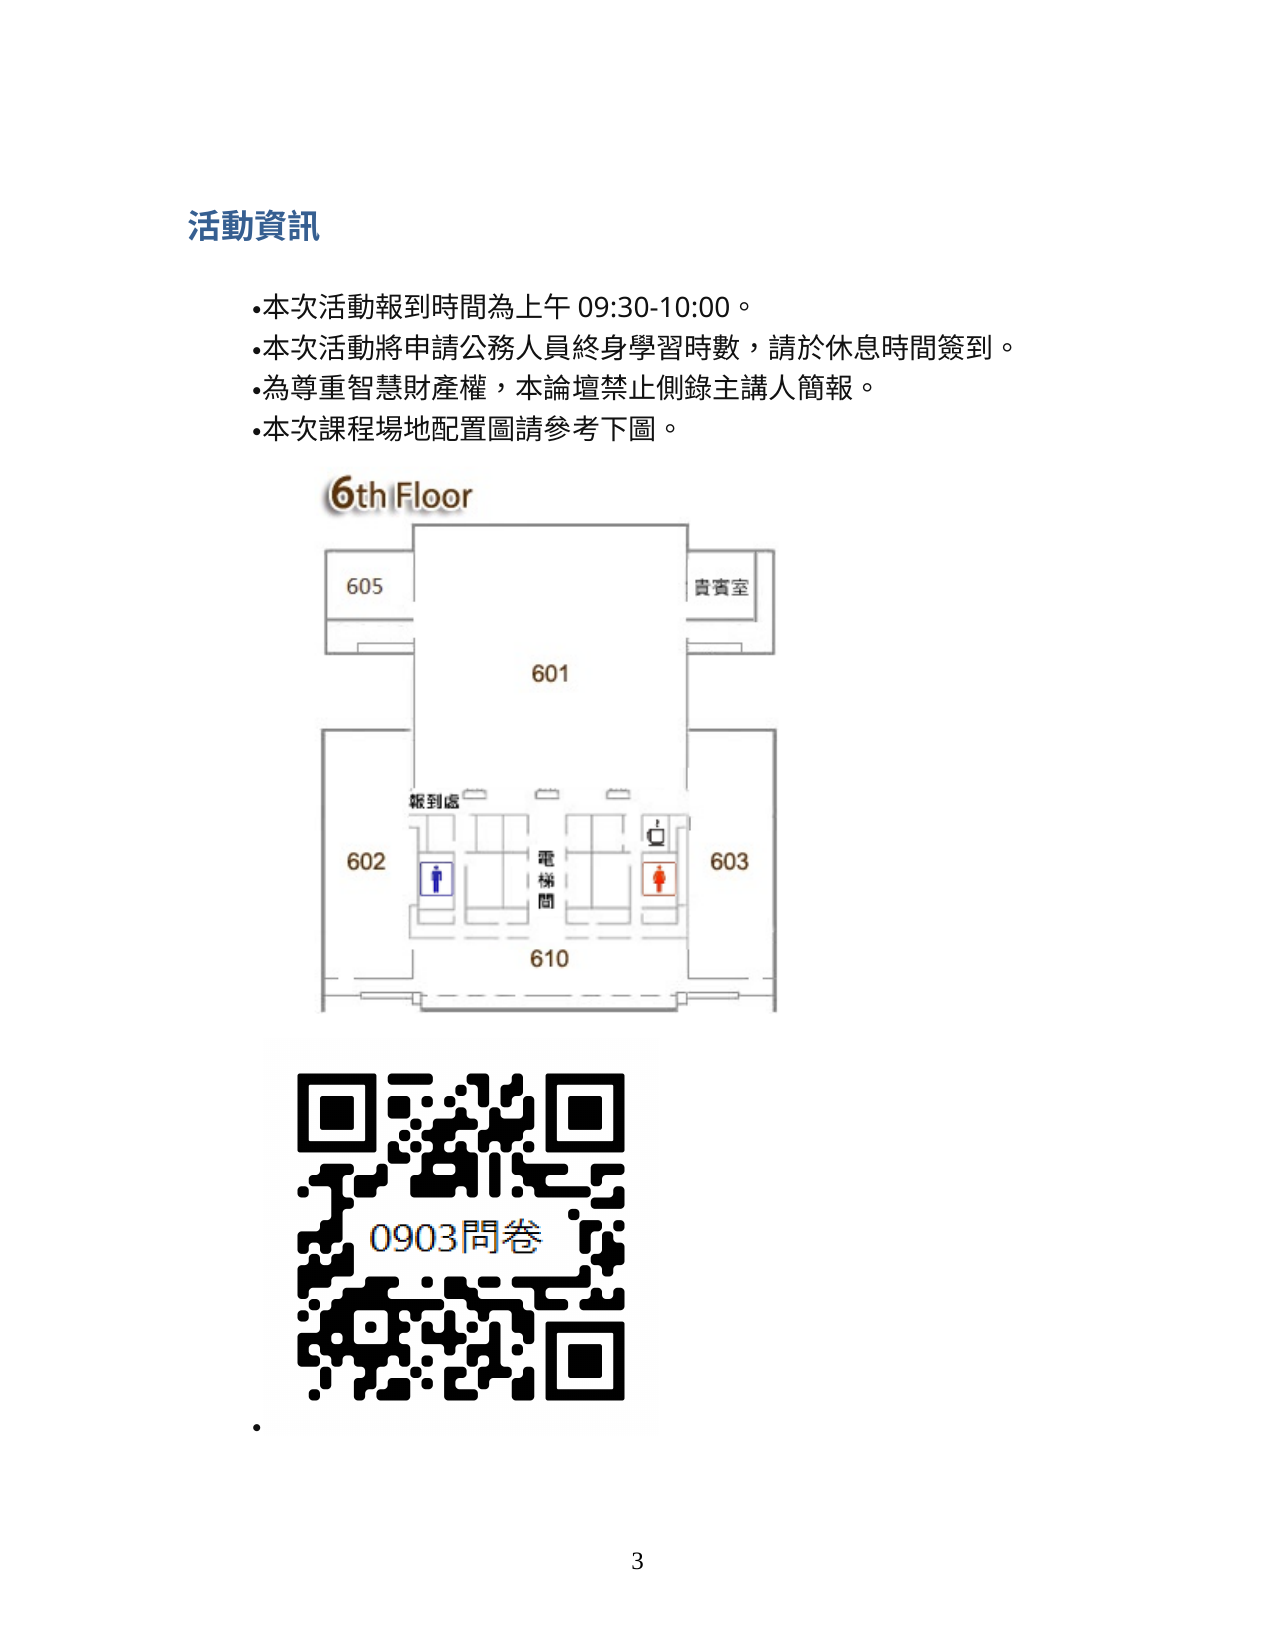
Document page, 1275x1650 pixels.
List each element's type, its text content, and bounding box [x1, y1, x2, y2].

list 本次活動報到時間為上午09:30-10:00。 [253, 284, 1087, 325]
list 為尊重智慧財產權，本論壇禁止側錄主講人簡報。 [253, 366, 1087, 407]
subtitle 活動資訊 [187, 200, 1087, 248]
picture [262, 447, 821, 1436]
list 本次課程場地配置圖請參考下圖。 [253, 407, 1087, 1038]
list 本次活動將申請公務人員終身學習時數，請於休息時間簽到。 [253, 325, 1087, 366]
